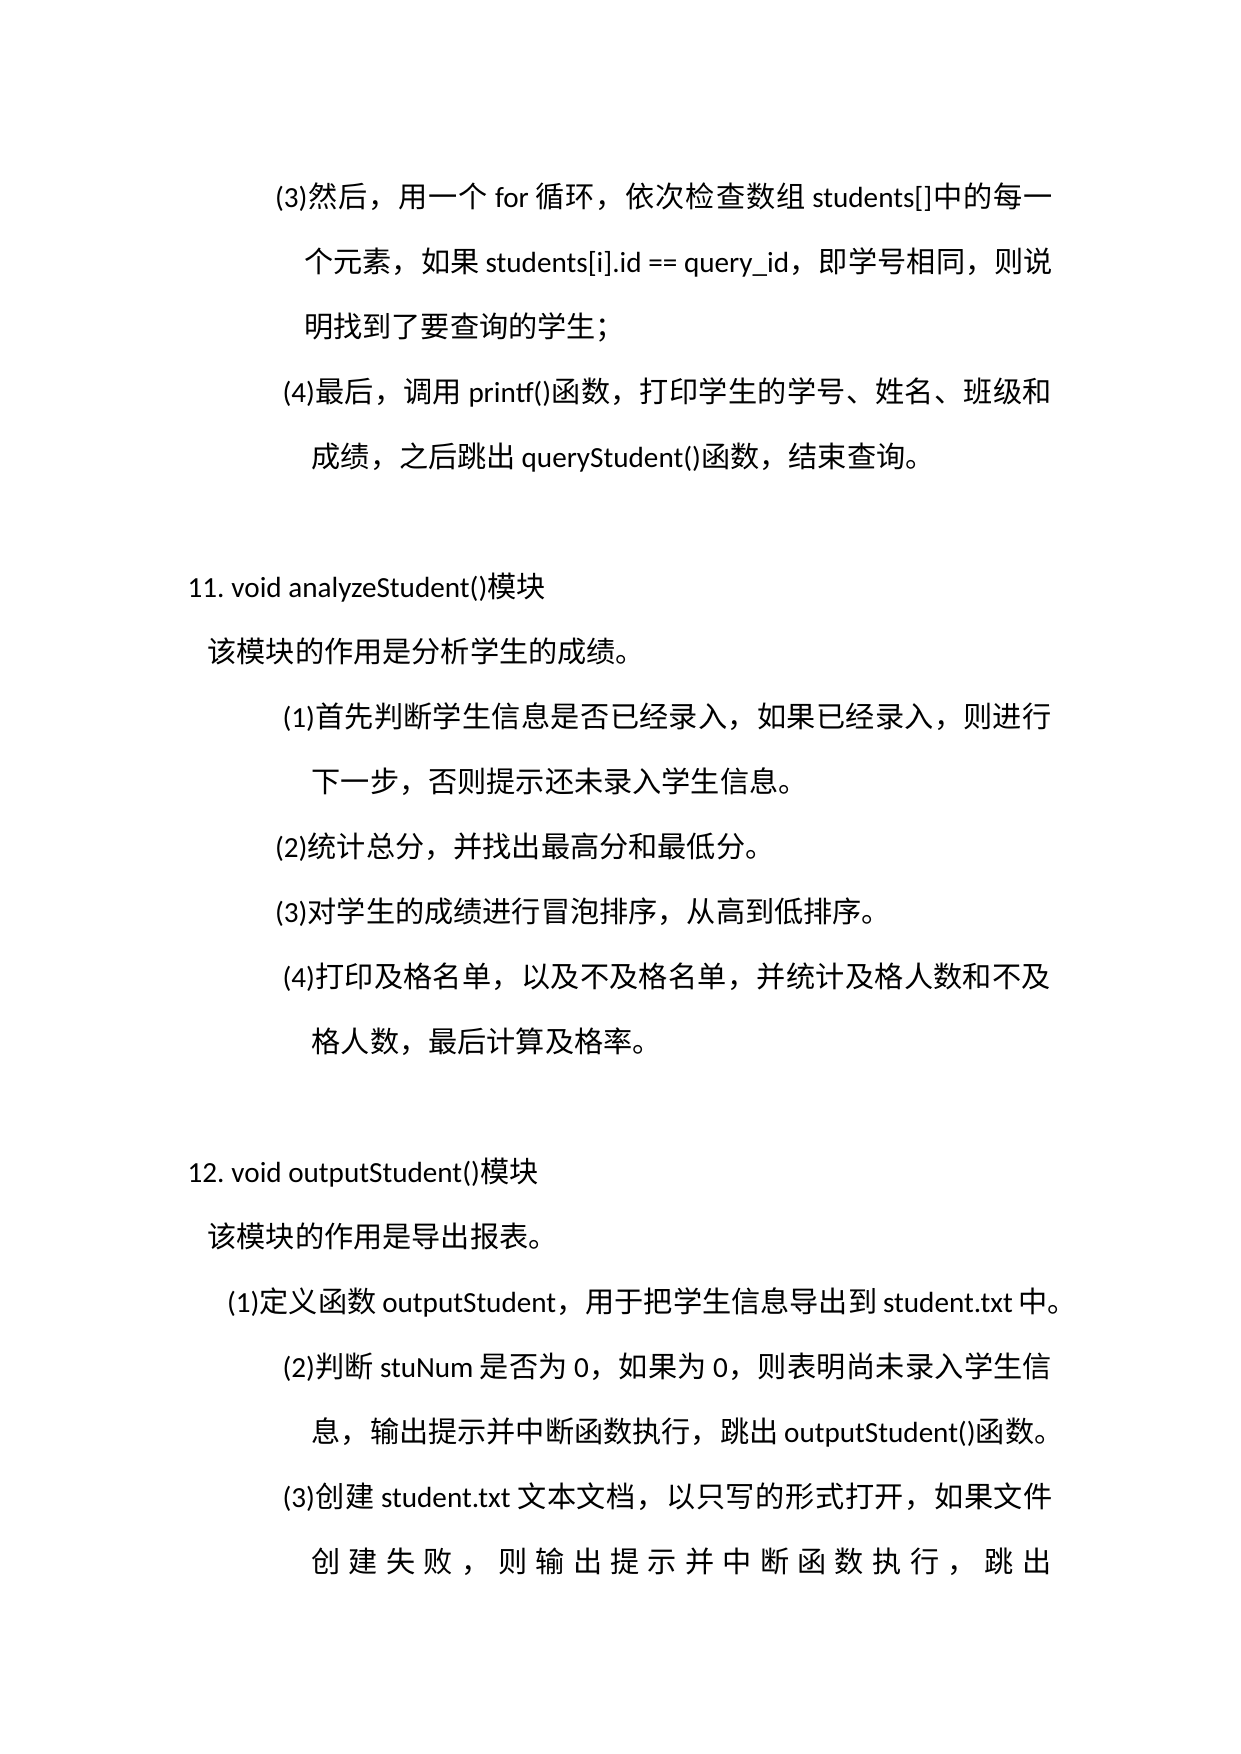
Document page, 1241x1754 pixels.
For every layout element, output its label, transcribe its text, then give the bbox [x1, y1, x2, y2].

list (1)定义函数outputStudent，用于把学生信息导出到student.txt中。 [187, 1267, 1053, 1332]
list (2)统计总分，并找出最高分和最低分。 [187, 812, 1053, 877]
list (2)判断stuNum是否为0，如果为0，则表明尚未录入学生信息，输出提示并中断函数执行，跳出outputStudent()函数。 [282, 1332, 1053, 1462]
list (1)首先判断学生信息是否已经录入，如果已经录入，则进行下一步，否则提示还未录入学生信息。 [282, 682, 1053, 812]
list 该模块的作用是导出报表。 [187, 1202, 1053, 1267]
list (4)最后，调用printf()函数，打印学生的学号、姓名、班级和成绩，之后跳出queryStudent()函数，结束查询。 [282, 357, 1053, 487]
list (3)对学生的成绩进行冒泡排序，从高到低排序。 [187, 877, 1053, 942]
list void analyzeStudent()模块 [187, 552, 1053, 617]
list 该模块的作用是分析学生的成绩。 [187, 617, 1053, 682]
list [282, 1462, 1053, 1592]
list (3)然后，用一个for循环，依次检查数组students[]中的每一个元素，如果students[i].id == query_id，即学号相同，则说明找到了要查询的学生； [275, 162, 1053, 357]
list (4)打印及格名单，以及不及格名单，并统计及格人数和不及格人数，最后计算及格率。 [282, 942, 1053, 1072]
list void outputStudent()模块 [187, 1137, 1053, 1202]
